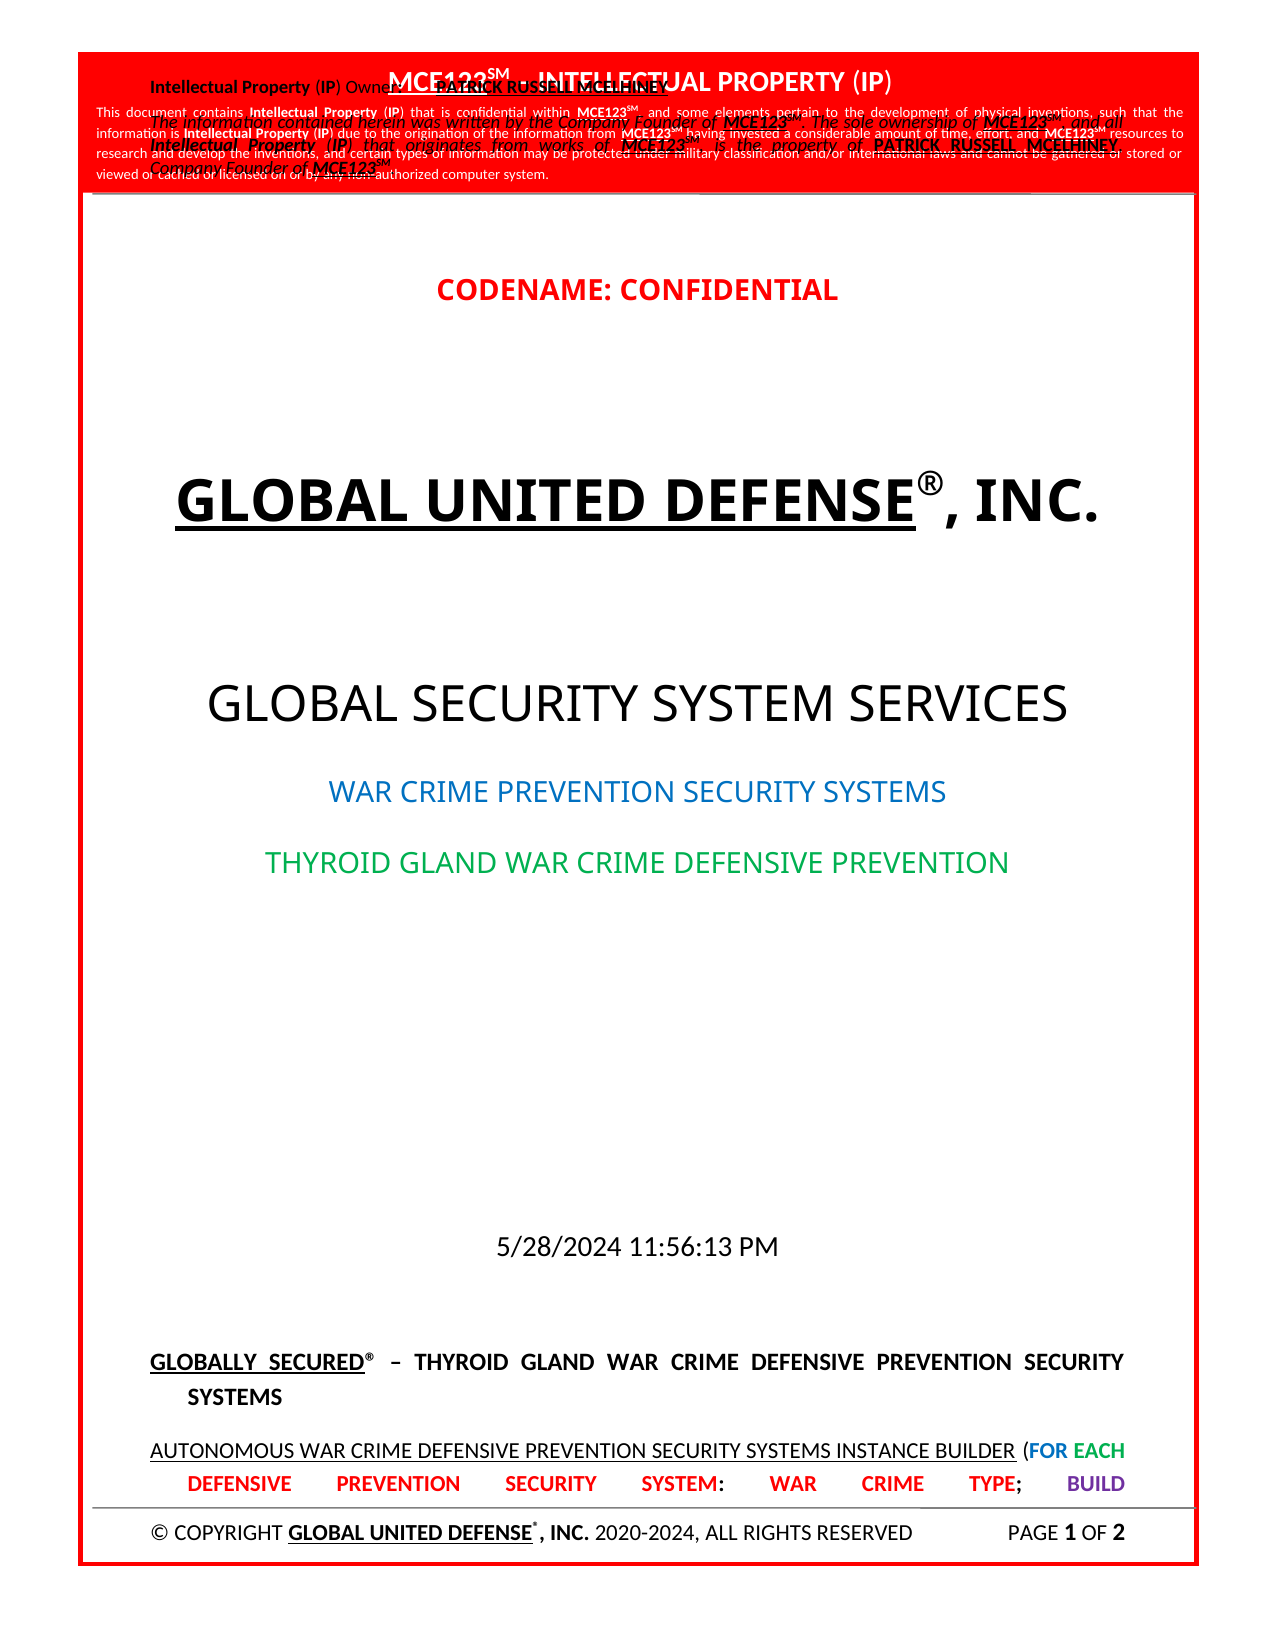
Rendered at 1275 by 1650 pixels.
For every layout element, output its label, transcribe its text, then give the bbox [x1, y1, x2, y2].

subtitle WAR CRIME PREVENTION SECURITY SYSTEMS [150, 772, 1125, 811]
text GLOBAL UNITED DEFENSE®, INC. [150, 459, 1125, 539]
text 5/28/2024 11:56:13 PM [150, 1228, 1125, 1264]
text CODENAME: CONFIDENTIAL [150, 269, 1125, 309]
text GLOBAL SECURITY SYSTEM SERVICES [150, 668, 1125, 736]
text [150, 1437, 1125, 1497]
text GLOBALLY SECURED® – THYROID GLAND WAR CRIME DEFENSIVE PREVENTION SECURITY SYSTEMS [150, 1346, 1125, 1411]
subtitle THYROID GLAND WAR CRIME DEFENSIVE PREVENTION [150, 842, 1125, 882]
